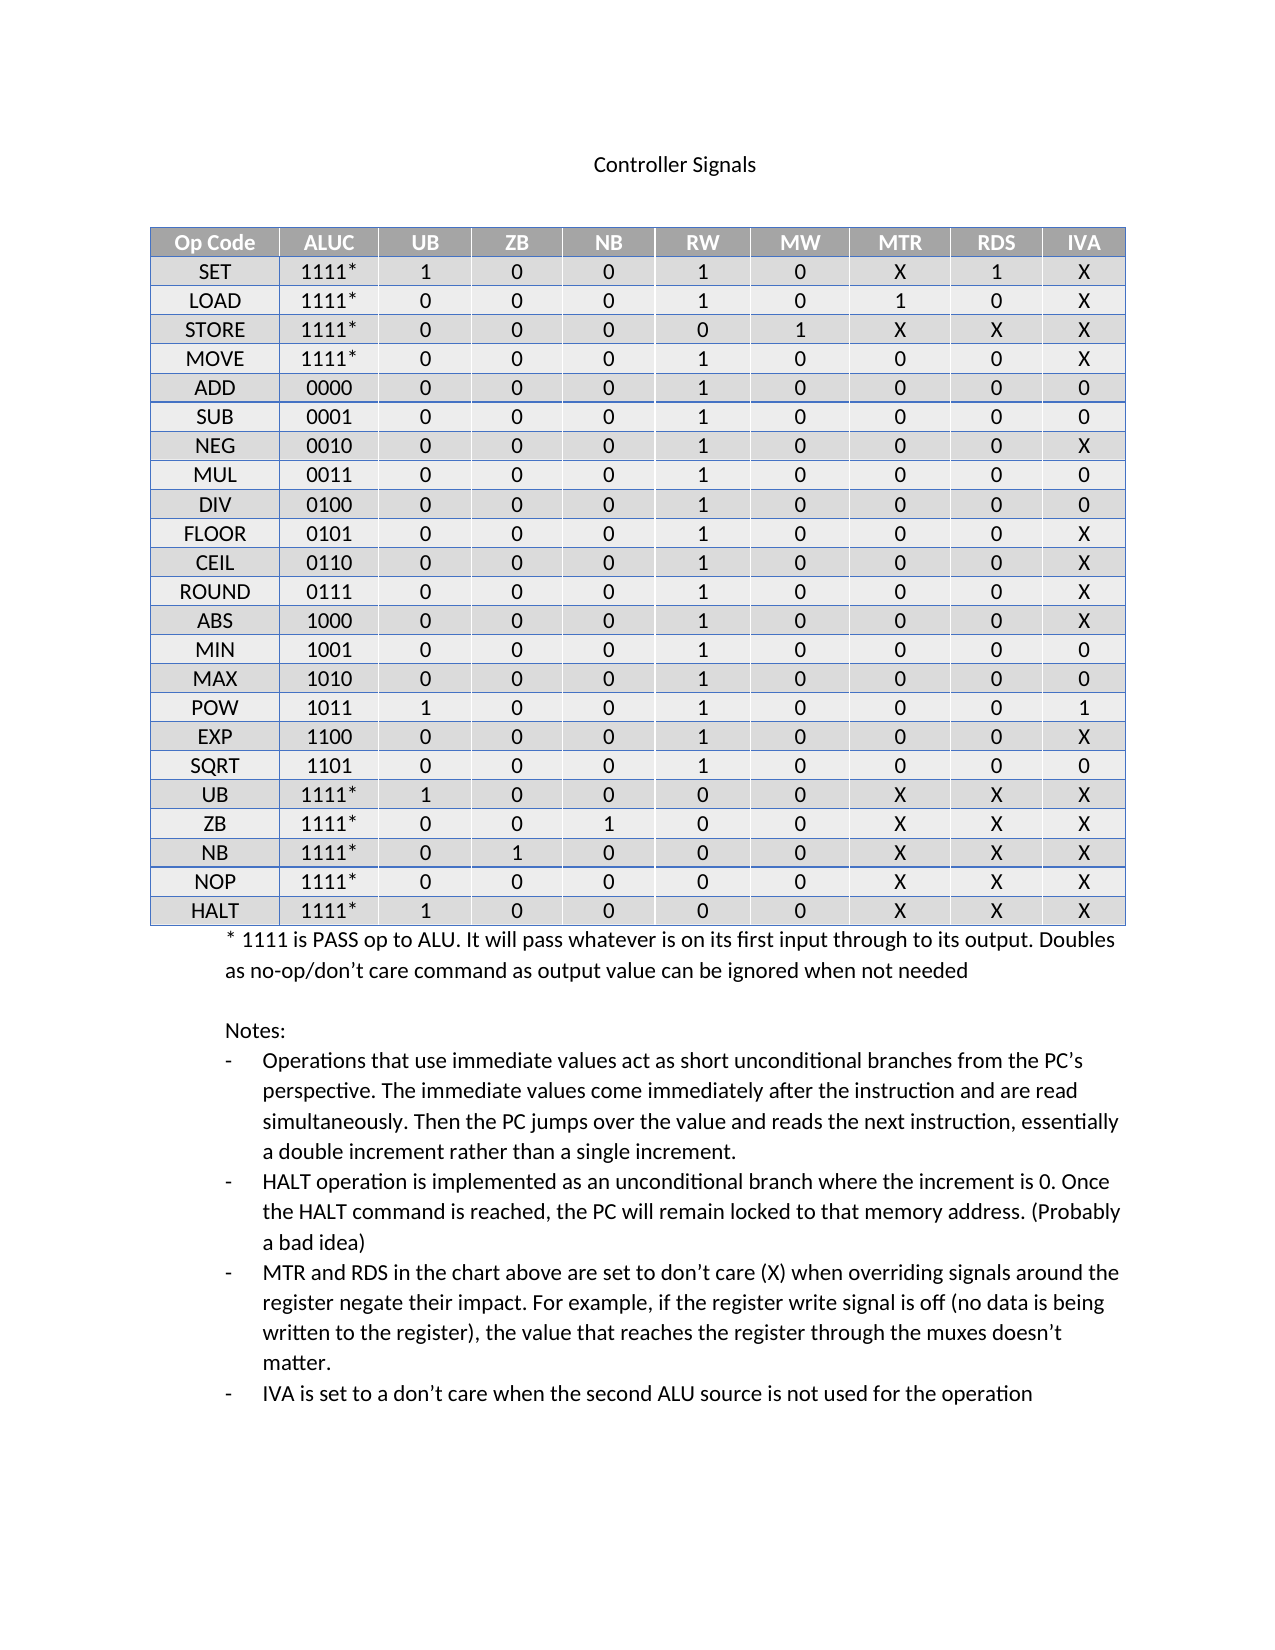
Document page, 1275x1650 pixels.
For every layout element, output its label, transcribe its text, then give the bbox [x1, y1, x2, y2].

table_cell 0 [472, 809, 562, 837]
table_cell X [1043, 432, 1125, 459]
table_cell 0 [751, 751, 849, 779]
table_cell 0 [472, 577, 562, 605]
table_cell 0 [951, 664, 1042, 692]
table_cell ABS [151, 606, 279, 634]
table_cell 0 [379, 315, 471, 343]
table_cell 0 [472, 606, 562, 634]
list Controller Signals [225, 150, 1125, 178]
table_cell 1 [656, 490, 750, 518]
table_cell 1111* [280, 809, 378, 837]
table_cell 0 [563, 751, 654, 779]
table_cell 1011 [280, 693, 378, 721]
table_cell 0 [379, 403, 471, 431]
table_cell 0 [379, 722, 471, 750]
table_cell ZB [151, 809, 279, 837]
table_cell 0 [951, 519, 1042, 547]
table_header MW [751, 228, 849, 256]
table_cell 0 [751, 635, 849, 663]
table_cell 0 [563, 693, 654, 721]
table_cell X [1043, 257, 1125, 285]
table_cell 1 [656, 403, 750, 431]
table_cell 0 [656, 868, 750, 896]
table_cell 0 [563, 403, 654, 431]
table_cell 0 [379, 490, 471, 518]
table_cell 0 [951, 751, 1042, 779]
table_cell 0 [472, 780, 562, 808]
table_cell SET [151, 257, 279, 285]
table_cell 1 [1043, 693, 1125, 721]
table_cell 0 [951, 403, 1042, 431]
table_cell 0 [472, 751, 562, 779]
table_header ALUC [280, 228, 378, 256]
table_cell X [1043, 519, 1125, 547]
table_cell 1 [379, 693, 471, 721]
table_cell 1 [656, 722, 750, 750]
table_cell 1 [656, 577, 750, 605]
table_cell 0 [563, 606, 654, 634]
table_cell NOP [151, 868, 279, 896]
table_cell 1111* [280, 286, 378, 314]
table_header MTR [850, 228, 950, 256]
table_cell 0 [472, 286, 562, 314]
table_cell 0 [751, 664, 849, 692]
table_cell 0 [472, 490, 562, 518]
table_cell 1 [656, 519, 750, 547]
table_cell 1111* [280, 868, 378, 896]
table_cell 0 [951, 693, 1042, 721]
table_cell 1111* [280, 780, 378, 808]
table_cell 0 [751, 548, 849, 576]
table_cell 1000 [280, 606, 378, 634]
table_cell 1100 [280, 722, 378, 750]
table_cell 0 [850, 693, 950, 721]
table_cell 1 [656, 286, 750, 314]
table_cell 0 [563, 286, 654, 314]
table_cell 1111* [280, 257, 378, 285]
table_cell X [850, 839, 950, 866]
table_header RDS [951, 228, 1042, 256]
table_cell 0 [850, 751, 950, 779]
table_cell X [1043, 839, 1125, 866]
table_cell 0 [951, 548, 1042, 576]
table_cell 1111* [280, 839, 378, 866]
table_cell 0 [472, 519, 562, 547]
table_cell 0 [751, 722, 849, 750]
table_cell 1 [656, 751, 750, 779]
table_cell 0010 [280, 432, 378, 459]
table_cell 0 [472, 344, 562, 372]
table_cell 0 [472, 461, 562, 489]
table_cell POW [151, 693, 279, 721]
table_cell 0110 [280, 548, 378, 576]
table_cell 1 [379, 257, 471, 285]
table_cell 0 [1043, 490, 1125, 518]
table_cell 1 [656, 461, 750, 489]
table_cell 0 [751, 374, 849, 401]
table_cell 0 [751, 286, 849, 314]
table_cell 0 [379, 548, 471, 576]
table_header NB [563, 228, 654, 256]
table_cell X [850, 315, 950, 343]
list Operations that use immediate values act as short unconditional branches from the PC’s perspective. The immediate values come immediately after the instruction and are read simultaneously. Then the PC jumps over the value and reads the next instruction, essentially a double increment rather than a single increment. [225, 1046, 1125, 1165]
table_cell 0 [379, 577, 471, 605]
table_cell 0 [951, 490, 1042, 518]
table_cell 0 [1043, 461, 1125, 489]
table_cell 1 [751, 315, 849, 343]
table_cell 0 [656, 780, 750, 808]
table_cell 0 [1043, 374, 1125, 401]
table_cell 0 [563, 490, 654, 518]
table_cell UB [151, 780, 279, 808]
table_cell 0 [472, 897, 562, 924]
table_cell 0011 [280, 461, 378, 489]
table_cell 0 [379, 664, 471, 692]
table_cell 1111* [280, 344, 378, 372]
table_cell 0 [751, 432, 849, 459]
table_cell 0 [563, 635, 654, 663]
table_cell 0 [472, 374, 562, 401]
table_cell 1 [563, 809, 654, 837]
table_cell 0 [379, 519, 471, 547]
table_cell EXP [151, 722, 279, 750]
table_cell 0 [563, 868, 654, 896]
table_cell MOVE [151, 344, 279, 372]
table_cell 0 [472, 403, 562, 431]
table_cell 0 [951, 461, 1042, 489]
table_cell 0 [850, 519, 950, 547]
table_cell 0 [951, 577, 1042, 605]
table_cell 0 [751, 606, 849, 634]
table_cell 0 [563, 664, 654, 692]
table_cell 1 [656, 257, 750, 285]
table_cell 1001 [280, 635, 378, 663]
table_cell 1 [850, 286, 950, 314]
table_cell 0 [751, 897, 849, 924]
table_cell 0101 [280, 519, 378, 547]
table_cell X [850, 780, 950, 808]
table_cell 1111* [280, 897, 378, 924]
table_cell 0 [751, 780, 849, 808]
table_cell 0 [850, 403, 950, 431]
table_cell 0 [379, 344, 471, 372]
table_cell 0 [850, 490, 950, 518]
table_cell 1111* [280, 315, 378, 343]
table_cell 1 [656, 432, 750, 459]
table_cell X [1043, 286, 1125, 314]
table_cell 0 [379, 432, 471, 459]
table_cell 0 [563, 461, 654, 489]
table_cell CEIL [151, 548, 279, 576]
table_cell 0 [951, 344, 1042, 372]
table_cell 0 [751, 839, 849, 866]
table_header Op Code [151, 228, 279, 256]
table_cell X [951, 315, 1042, 343]
table_cell X [1043, 315, 1125, 343]
table_cell X [1043, 722, 1125, 750]
table_cell 0 [563, 432, 654, 459]
table_cell X [1043, 344, 1125, 372]
table_cell X [1043, 606, 1125, 634]
table_cell 1 [379, 780, 471, 808]
list HALT operation is implemented as an unconditional branch where the increment is 0. Once the HALT command is reached, the PC will remain locked to that memory address. (Probably a bad idea) [225, 1167, 1125, 1256]
table_cell X [850, 809, 950, 837]
table_cell 0 [850, 374, 950, 401]
table_cell 1 [656, 344, 750, 372]
table_cell 0 [951, 374, 1042, 401]
table_cell 0 [850, 548, 950, 576]
table_cell 0 [751, 490, 849, 518]
table_cell ADD [151, 374, 279, 401]
table_cell 1 [656, 606, 750, 634]
table_cell 0 [472, 664, 562, 692]
table_cell 1 [656, 548, 750, 576]
table_cell 0 [751, 257, 849, 285]
table_cell 0 [379, 461, 471, 489]
table_cell 0111 [280, 577, 378, 605]
table_cell X [850, 897, 950, 924]
table_cell 0 [850, 577, 950, 605]
table_header UB [379, 228, 471, 256]
table_header IVA [1043, 228, 1125, 256]
table_cell 0 [850, 664, 950, 692]
table_cell SQRT [151, 751, 279, 779]
table_cell 0 [1043, 751, 1125, 779]
list IVA is set to a don’t care when the second ALU source is not used for the operation [225, 1379, 1125, 1407]
table_cell 0 [379, 751, 471, 779]
table_cell 0 [563, 519, 654, 547]
list MTR and RDS in the chart above are set to don’t care (X) when overriding signals around the register negate their impact. For example, if the register write signal is off (no data is being written to the register), the value that reaches the register through the muxes doesn’t matter. [225, 1258, 1125, 1377]
table_cell 0 [472, 315, 562, 343]
table_cell MIN [151, 635, 279, 663]
table_cell 0 [379, 606, 471, 634]
table_cell 0 [850, 432, 950, 459]
table_cell 0 [563, 897, 654, 924]
table_cell LOAD [151, 286, 279, 314]
table_cell 1 [656, 635, 750, 663]
table_cell 1010 [280, 664, 378, 692]
table_cell X [951, 839, 1042, 866]
table_cell NEG [151, 432, 279, 459]
table_cell X [951, 897, 1042, 924]
table_cell X [1043, 809, 1125, 837]
table_cell 0 [1043, 635, 1125, 663]
table_cell 0 [751, 403, 849, 431]
table_cell 0001 [280, 403, 378, 431]
table_cell MUL [151, 461, 279, 489]
table_cell 0 [472, 432, 562, 459]
table_cell 0 [850, 722, 950, 750]
table_cell 0 [1043, 664, 1125, 692]
table_cell 0 [850, 461, 950, 489]
table_cell 1 [379, 897, 471, 924]
table_cell 0100 [280, 490, 378, 518]
table_cell 0 [472, 722, 562, 750]
table_cell 0 [563, 722, 654, 750]
table_cell 0 [951, 432, 1042, 459]
table_cell X [951, 780, 1042, 808]
table_cell X [850, 868, 950, 896]
table_cell FLOOR [151, 519, 279, 547]
table_cell 0 [951, 635, 1042, 663]
table_cell 0 [379, 868, 471, 896]
table_cell X [951, 809, 1042, 837]
table_cell 0000 [280, 374, 378, 401]
table_cell 0 [563, 344, 654, 372]
table_cell 0 [751, 519, 849, 547]
table_cell 0 [472, 548, 562, 576]
table_cell 0 [563, 548, 654, 576]
table_cell 0 [656, 315, 750, 343]
table_cell 0 [951, 722, 1042, 750]
table_cell 0 [1043, 403, 1125, 431]
table_cell 1101 [280, 751, 378, 779]
table_cell 0 [951, 286, 1042, 314]
table_header ZB [472, 228, 562, 256]
table_cell 0 [472, 257, 562, 285]
table_cell X [951, 868, 1042, 896]
table_cell 0 [563, 577, 654, 605]
table_cell 0 [379, 809, 471, 837]
table_cell 0 [563, 374, 654, 401]
table_cell HALT [151, 897, 279, 924]
table_cell SUB [151, 403, 279, 431]
table_cell 0 [850, 635, 950, 663]
table_cell 0 [751, 693, 849, 721]
table_cell 1 [656, 664, 750, 692]
table_header RW [656, 228, 750, 256]
table_cell 0 [850, 606, 950, 634]
table_cell X [1043, 897, 1125, 924]
table_cell 0 [379, 635, 471, 663]
table_cell ROUND [151, 577, 279, 605]
table_cell NB [151, 839, 279, 866]
table_cell 1 [656, 374, 750, 401]
table_cell 0 [850, 344, 950, 372]
table_cell 0 [563, 839, 654, 866]
list * 1111 is PASS op to ALU. It will pass whatever is on its first input through to its output. Doubles as no-op/don’t care command as output value can be ignored when not needed [225, 926, 1125, 984]
table_cell X [1043, 780, 1125, 808]
table_cell 1 [951, 257, 1042, 285]
table_cell DIV [151, 490, 279, 518]
table_cell 0 [656, 809, 750, 837]
table_cell 0 [751, 344, 849, 372]
table_cell 1 [656, 693, 750, 721]
table_cell X [1043, 577, 1125, 605]
table_cell MAX [151, 664, 279, 692]
list Notes: [225, 1016, 1125, 1044]
table_cell 0 [751, 868, 849, 896]
table_cell 0 [656, 897, 750, 924]
table_cell 0 [751, 809, 849, 837]
table_cell 0 [563, 257, 654, 285]
table_cell X [1043, 548, 1125, 576]
table_cell 1 [472, 839, 562, 866]
table_cell 0 [472, 868, 562, 896]
table_cell 0 [951, 606, 1042, 634]
table_cell 0 [656, 839, 750, 866]
table_cell 0 [563, 315, 654, 343]
table_cell 0 [751, 461, 849, 489]
table_cell 0 [563, 780, 654, 808]
table_cell 0 [472, 693, 562, 721]
table_cell 0 [751, 577, 849, 605]
table_cell 0 [379, 374, 471, 401]
table_cell 0 [379, 286, 471, 314]
table_cell 0 [379, 839, 471, 866]
table_cell 0 [472, 635, 562, 663]
table_cell STORE [151, 315, 279, 343]
table_cell X [850, 257, 950, 285]
table_cell X [1043, 868, 1125, 896]
